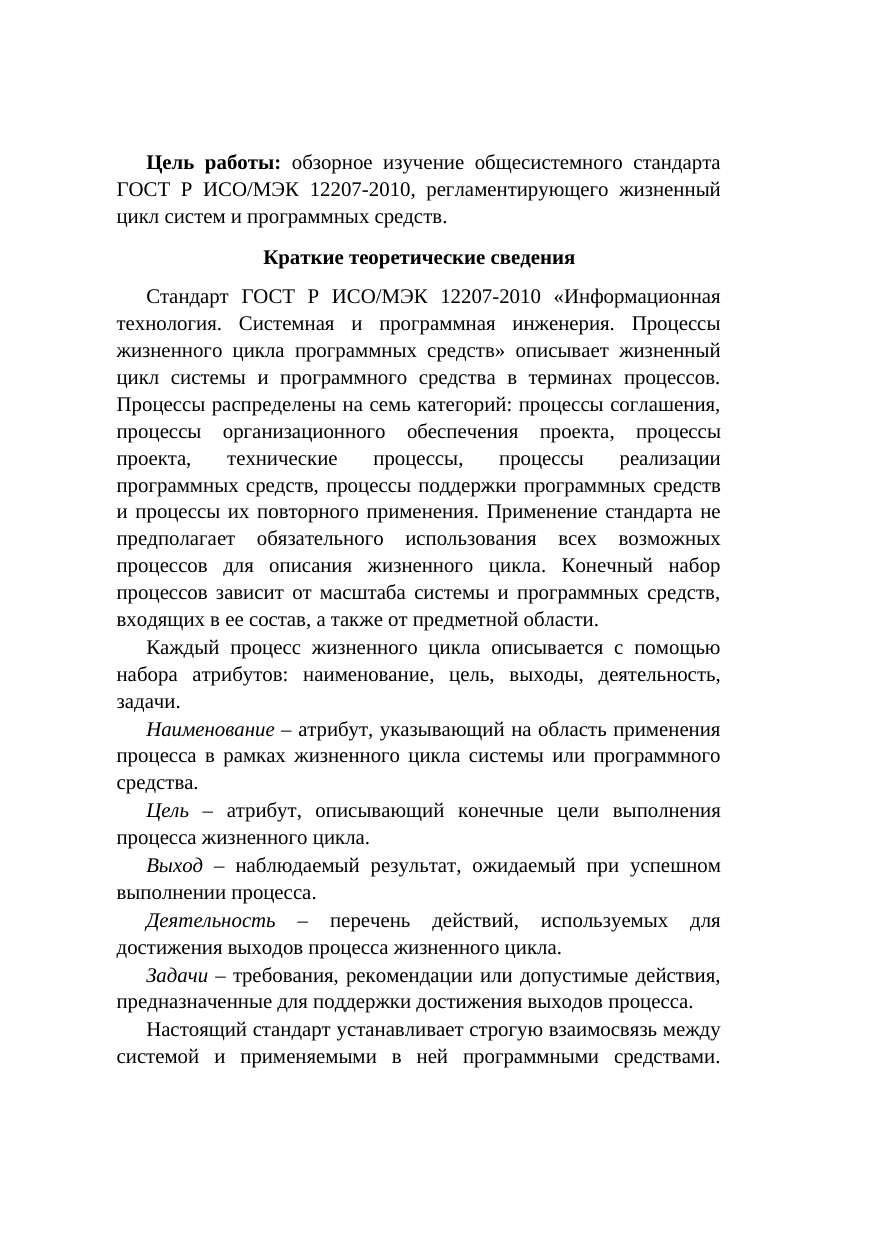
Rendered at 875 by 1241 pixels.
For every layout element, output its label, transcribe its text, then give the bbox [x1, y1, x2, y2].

text Цель работы: обзорное изучение общесистемного стандарта ГОСТ Р ИСО/МЭК 12207-2010, регламентирующего жизненный цикл систем и программных средств. [116, 150, 721, 228]
text Выход – наблюдаемый результат, ожидаемый при успешном выполнении процесса. [116, 853, 721, 904]
text Наименование – атрибут, указывающий на область применения процесса в рамках жизненного цикла системы или программного средства. [116, 716, 721, 794]
text Задачи – требования, рекомендации или допустимые действия, предназначенные для поддержки достижения выходов процесса. [116, 962, 721, 1013]
subtitle Краткие теоретические сведения [118, 245, 720, 269]
text Стандарт ГОСТ Р ИСО/МЭК 12207-2010 «Информационная технология. Системная и программная инженерия. Процессы жизненного цикла программных средств» описывает жизненный цикл системы и программного средства в терминах процессов. Процессы распределены на семь категорий: процессы соглашения, процессы организационного обеспечения проекта, процессы проекта, технические процессы, процессы реализации программных средств, процессы поддержки программных средств и процессы их повторного применения. Применение стандарта не предполагает обязательного использования всех возможных процессов для описания жизненного цикла. Конечный набор процессов зависит от масштаба системы и программных средств, входящих в ее состав, а также от предметной области. [116, 284, 721, 631]
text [116, 1017, 721, 1068]
text Цель – атрибут, описывающий конечные цели выполнения процесса жизненного цикла. [116, 798, 721, 849]
text Каждый процесс жизненного цикла описывается с помощью набора атрибутов: наименование, цель, выходы, деятельность, задачи. [116, 635, 721, 713]
text Деятельность – перечень действий, используемых для достижения выходов процесса жизненного цикла. [116, 908, 721, 959]
